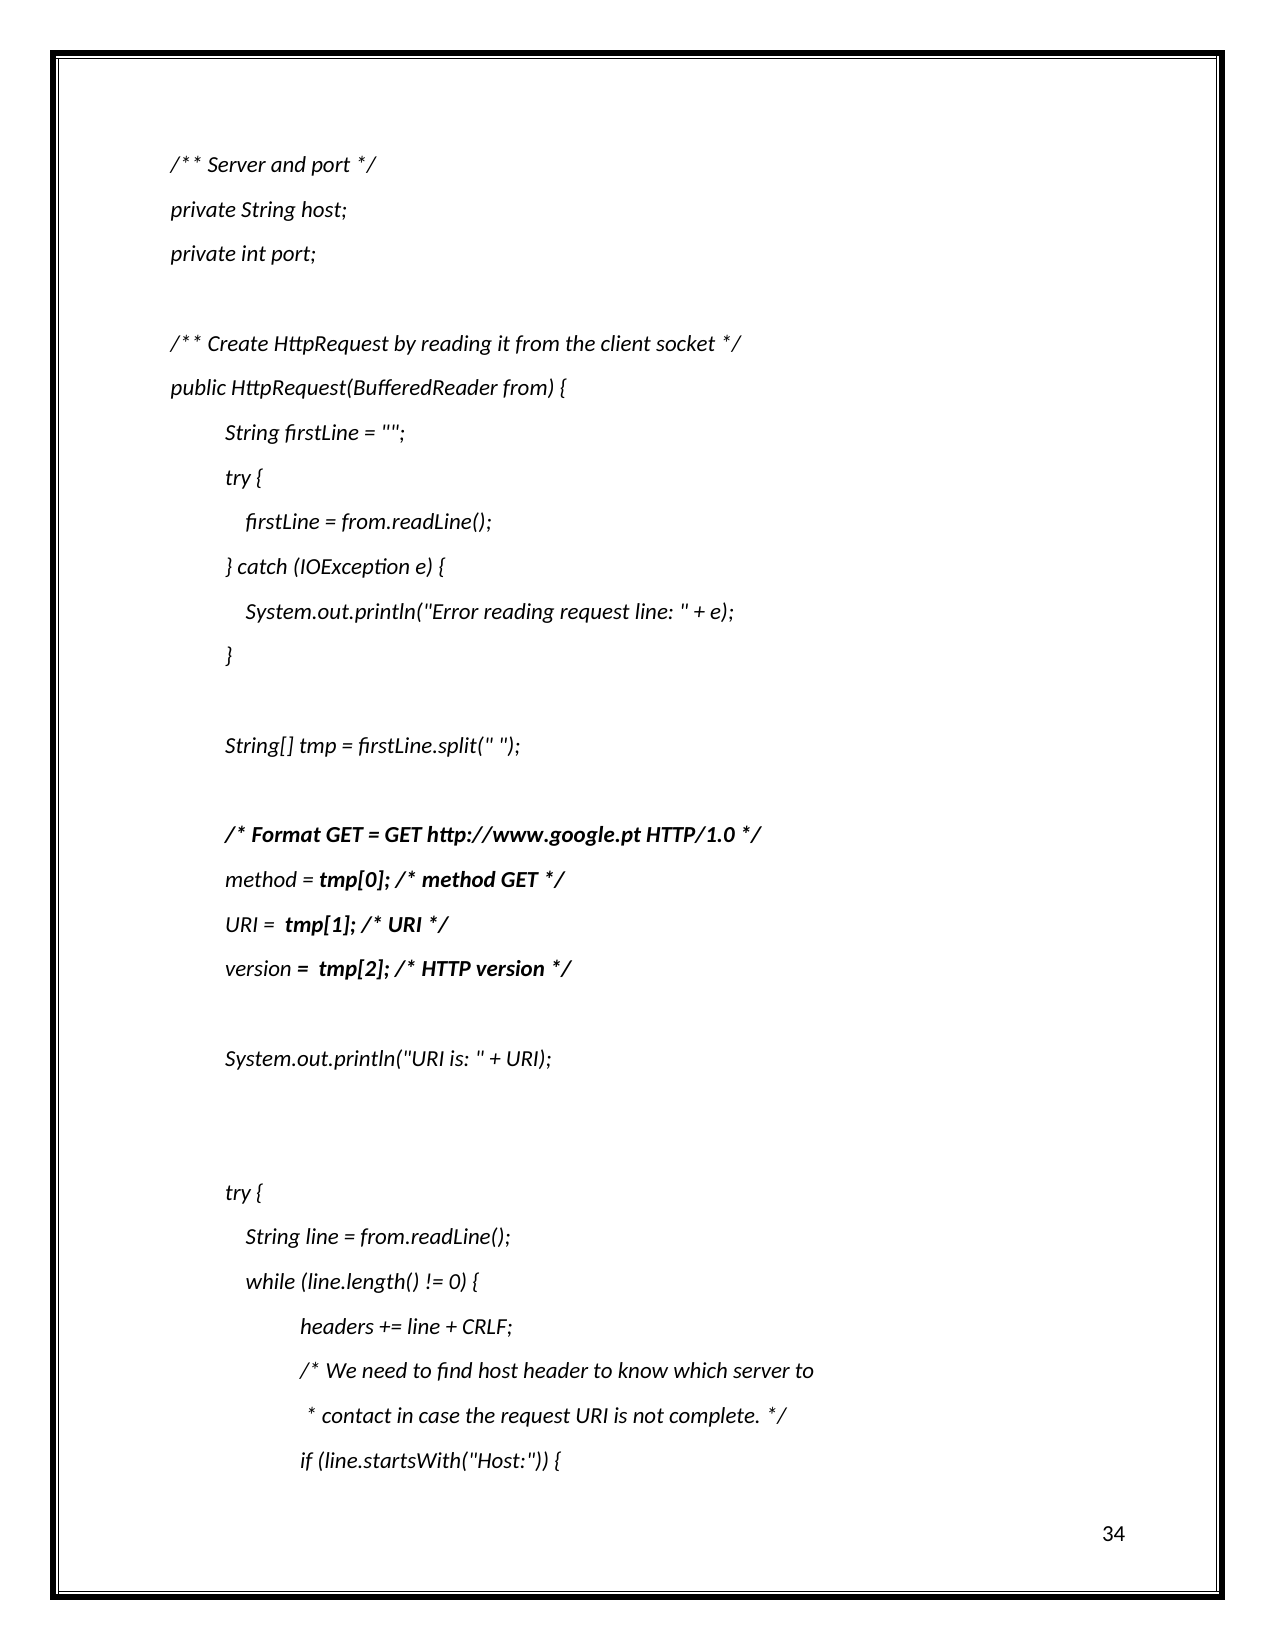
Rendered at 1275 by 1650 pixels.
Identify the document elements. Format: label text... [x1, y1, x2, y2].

text } [150, 642, 1125, 669]
text /* Format GET = GET http://www.google.pt HTTP/1.0 */ [150, 820, 1125, 848]
text try { [150, 1178, 1125, 1206]
text while (line.length() != 0) { [150, 1267, 1125, 1295]
text * contact in case the request URI is not complete. */ [150, 1401, 1125, 1429]
text String[] tmp = firstLine.split(" "); [150, 731, 1125, 759]
text System.out.println("URI is: " + URI); [150, 1044, 1125, 1072]
text System.out.println("Error reading request line: " + e); [150, 597, 1125, 625]
text /** Create HttpRequest by reading it from the client socket */ [150, 329, 1125, 357]
text headers += line + CRLF; [150, 1312, 1125, 1340]
text String firstLine = ""; [150, 418, 1125, 446]
text URI = tmp[1]; /* URI */ [150, 910, 1125, 938]
text /** Server and port */ [150, 150, 1125, 178]
text } catch (IOException e) { [150, 552, 1125, 580]
text private int port; [150, 239, 1125, 267]
text version = tmp[2]; /* HTTP version */ [150, 954, 1125, 982]
text private String host; [150, 195, 1125, 223]
text if (line.startsWith("Host:")) { [150, 1446, 1125, 1474]
text method = tmp[0]; /* method GET */ [150, 865, 1125, 893]
text firstLine = from.readLine(); [150, 507, 1125, 536]
text try { [150, 463, 1125, 491]
text String line = from.readLine(); [150, 1222, 1125, 1251]
text /* We need to find host header to know which server to [150, 1357, 1125, 1384]
text public HttpRequest(BufferedReader from) { [150, 373, 1125, 401]
